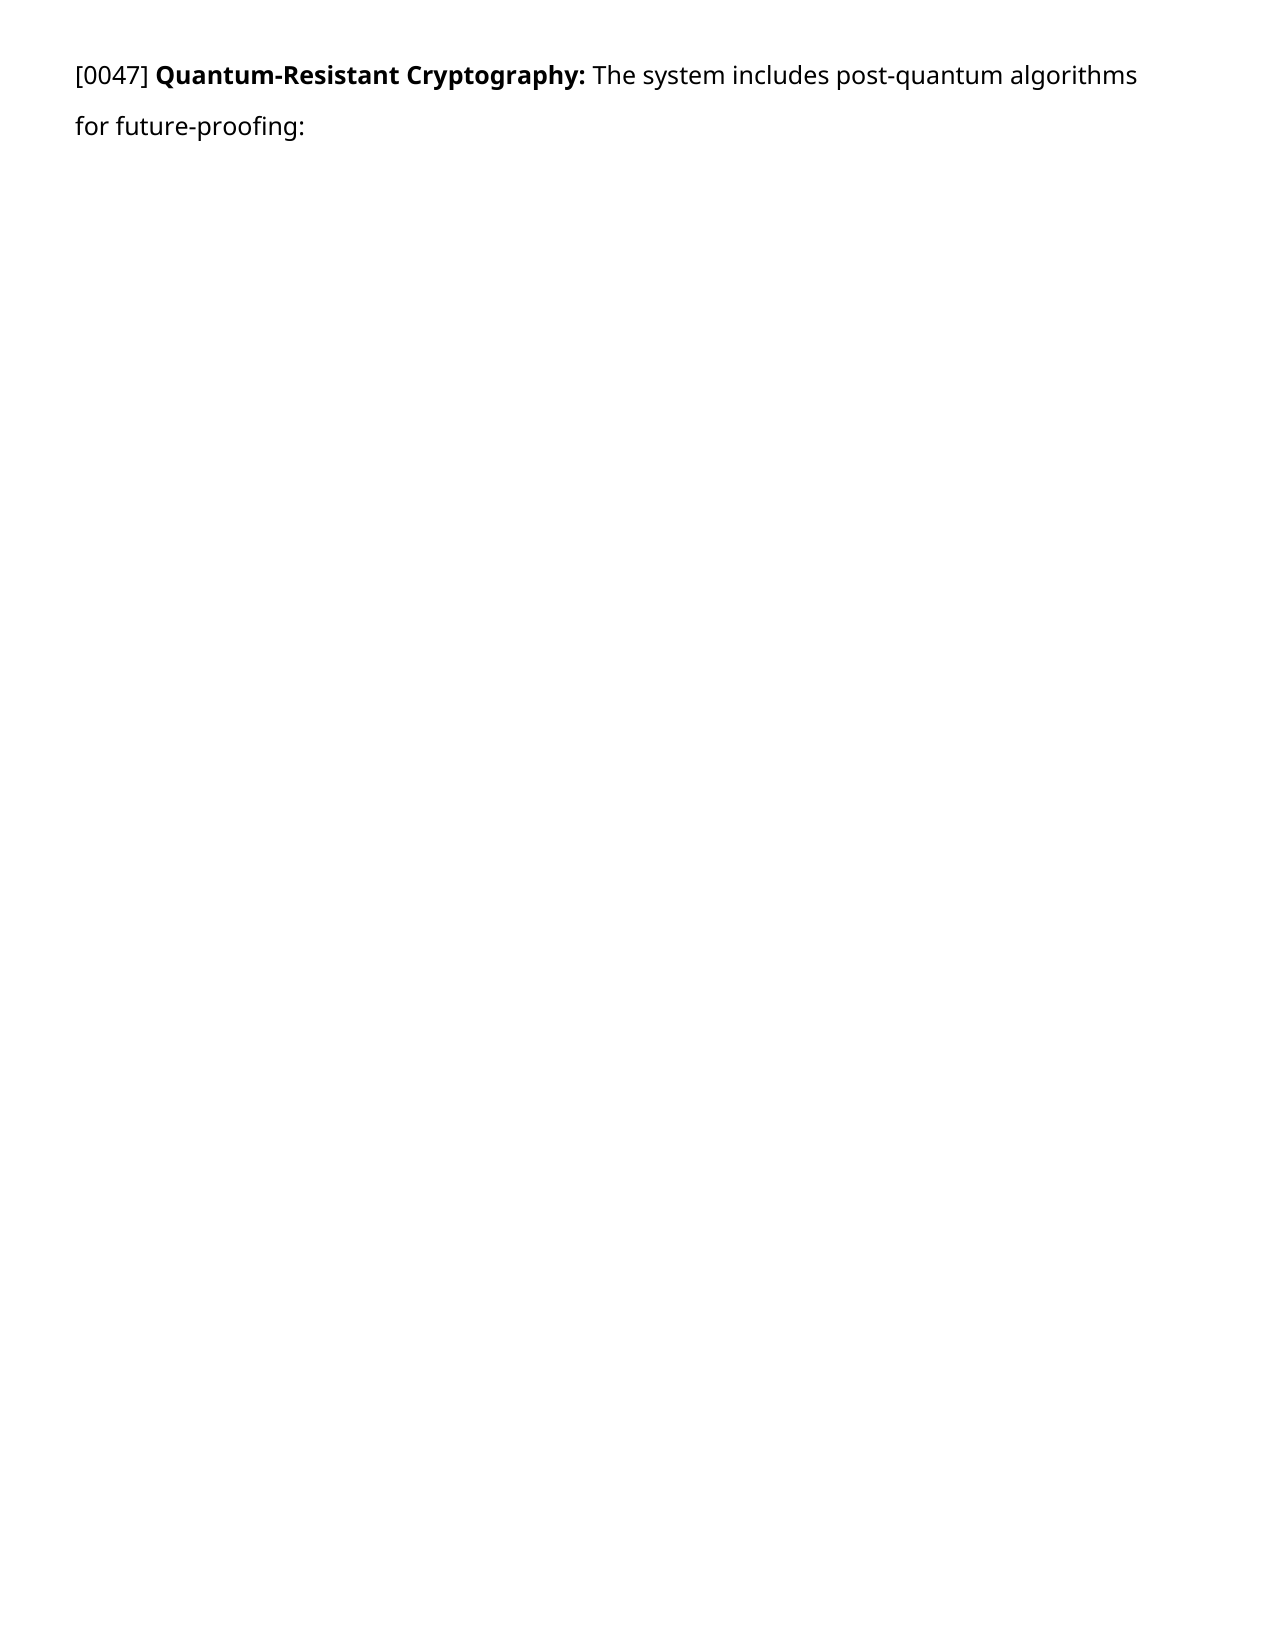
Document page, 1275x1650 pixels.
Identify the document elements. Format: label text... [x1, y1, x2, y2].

text [0047] Quantum-Resistant Cryptography: The system includes post-quantum algorithms for future-proofing: [75, 58, 1158, 143]
